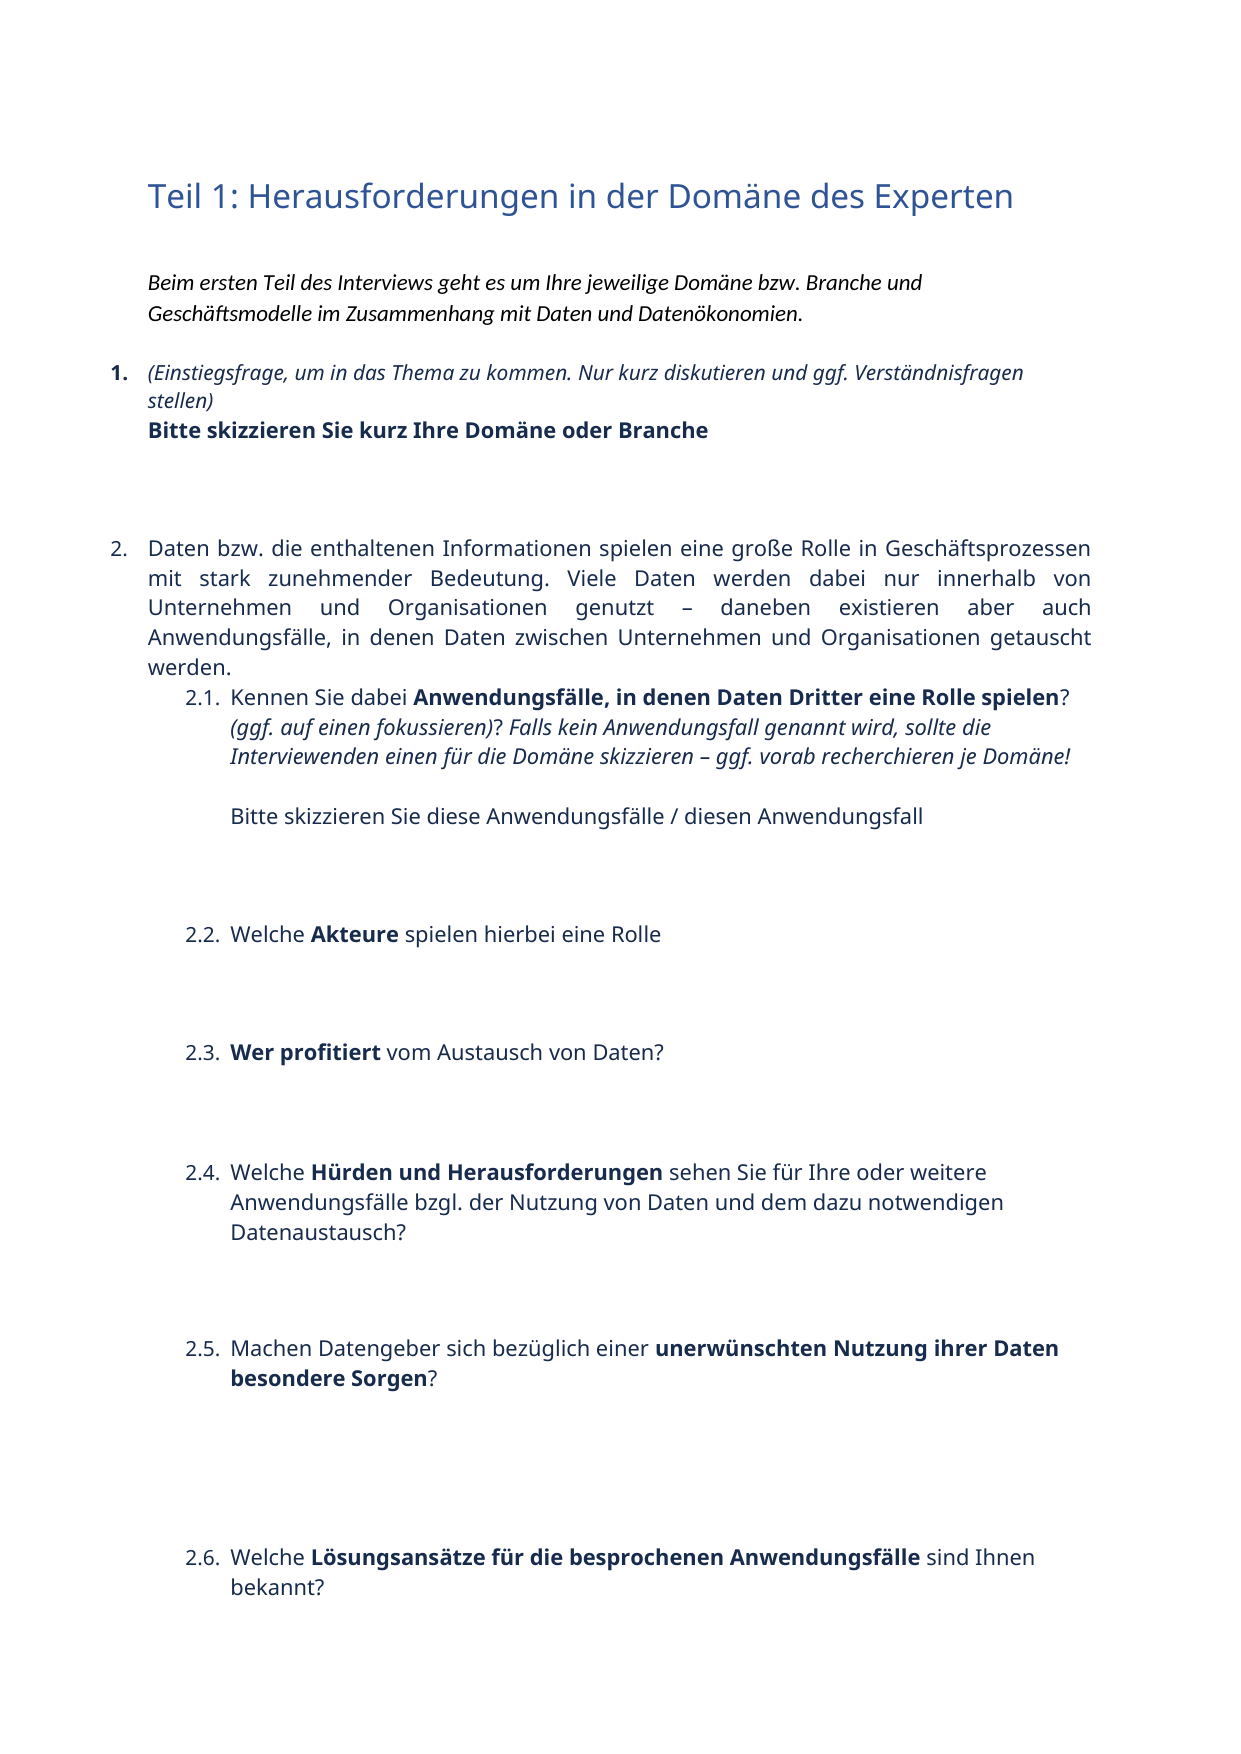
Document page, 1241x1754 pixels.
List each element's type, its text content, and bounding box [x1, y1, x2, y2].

list Kennen Sie dabei Anwendungsfälle, in denen Daten Dritter eine Rolle spielen? (ggf. auf einen fokussieren)? Falls kein Anwendungsfall genannt wird, sollte die Interviewenden einen für die Domäne skizzieren – ggf. vorab recherchieren je Domäne! Bitte skizzieren Sie diese Anwendungsfälle / diesen Anwendungsfall [185, 682, 1093, 831]
list Welche Akteure spielen hierbei eine Rolle [185, 919, 1093, 949]
list (Einstiegsfrage, um in das Thema zu kommen. Nur kurz diskutieren und ggf. Verständnisfragen stellen) Bitte skizzieren Sie kurz Ihre Domäne oder Branche [110, 358, 1093, 445]
list Wer profitiert vom Austausch von Daten? [185, 1037, 1093, 1067]
list Welche Hürden und Herausforderungen sehen Sie für Ihre oder weitere Anwendungsfälle bzgl. der Nutzung von Daten und dem dazu notwendigen Datenaustausch? [185, 1157, 1093, 1246]
list Welche Lösungsansätze für die besprochenen Anwendungsfälle sind Ihnen bekannt? [185, 1542, 1093, 1601]
text Beim ersten Teil des Interviews geht es um Ihre jeweilige Domäne bzw. Branche und Geschäftsmodelle im Zusammenhang mit Daten und Datenökonomien. [148, 268, 1093, 327]
subtitle Teil 1: Herausforderungen in der Domäne des Experten [148, 173, 1093, 218]
list Daten bzw. die enthaltenen Informationen spielen eine große Rolle in Geschäftsprozessen mit stark zunehmender Bedeutung. Viele Daten werden dabei nur innerhalb von Unternehmen und Organisationen genutzt – daneben existieren aber auch Anwendungsfälle, in denen Daten zwischen Unternehmen und Organisationen getauscht werden. [110, 533, 1093, 682]
list Machen Datengeber sich bezüglich einer unerwünschten Nutzung ihrer Daten besondere Sorgen? [185, 1333, 1093, 1392]
